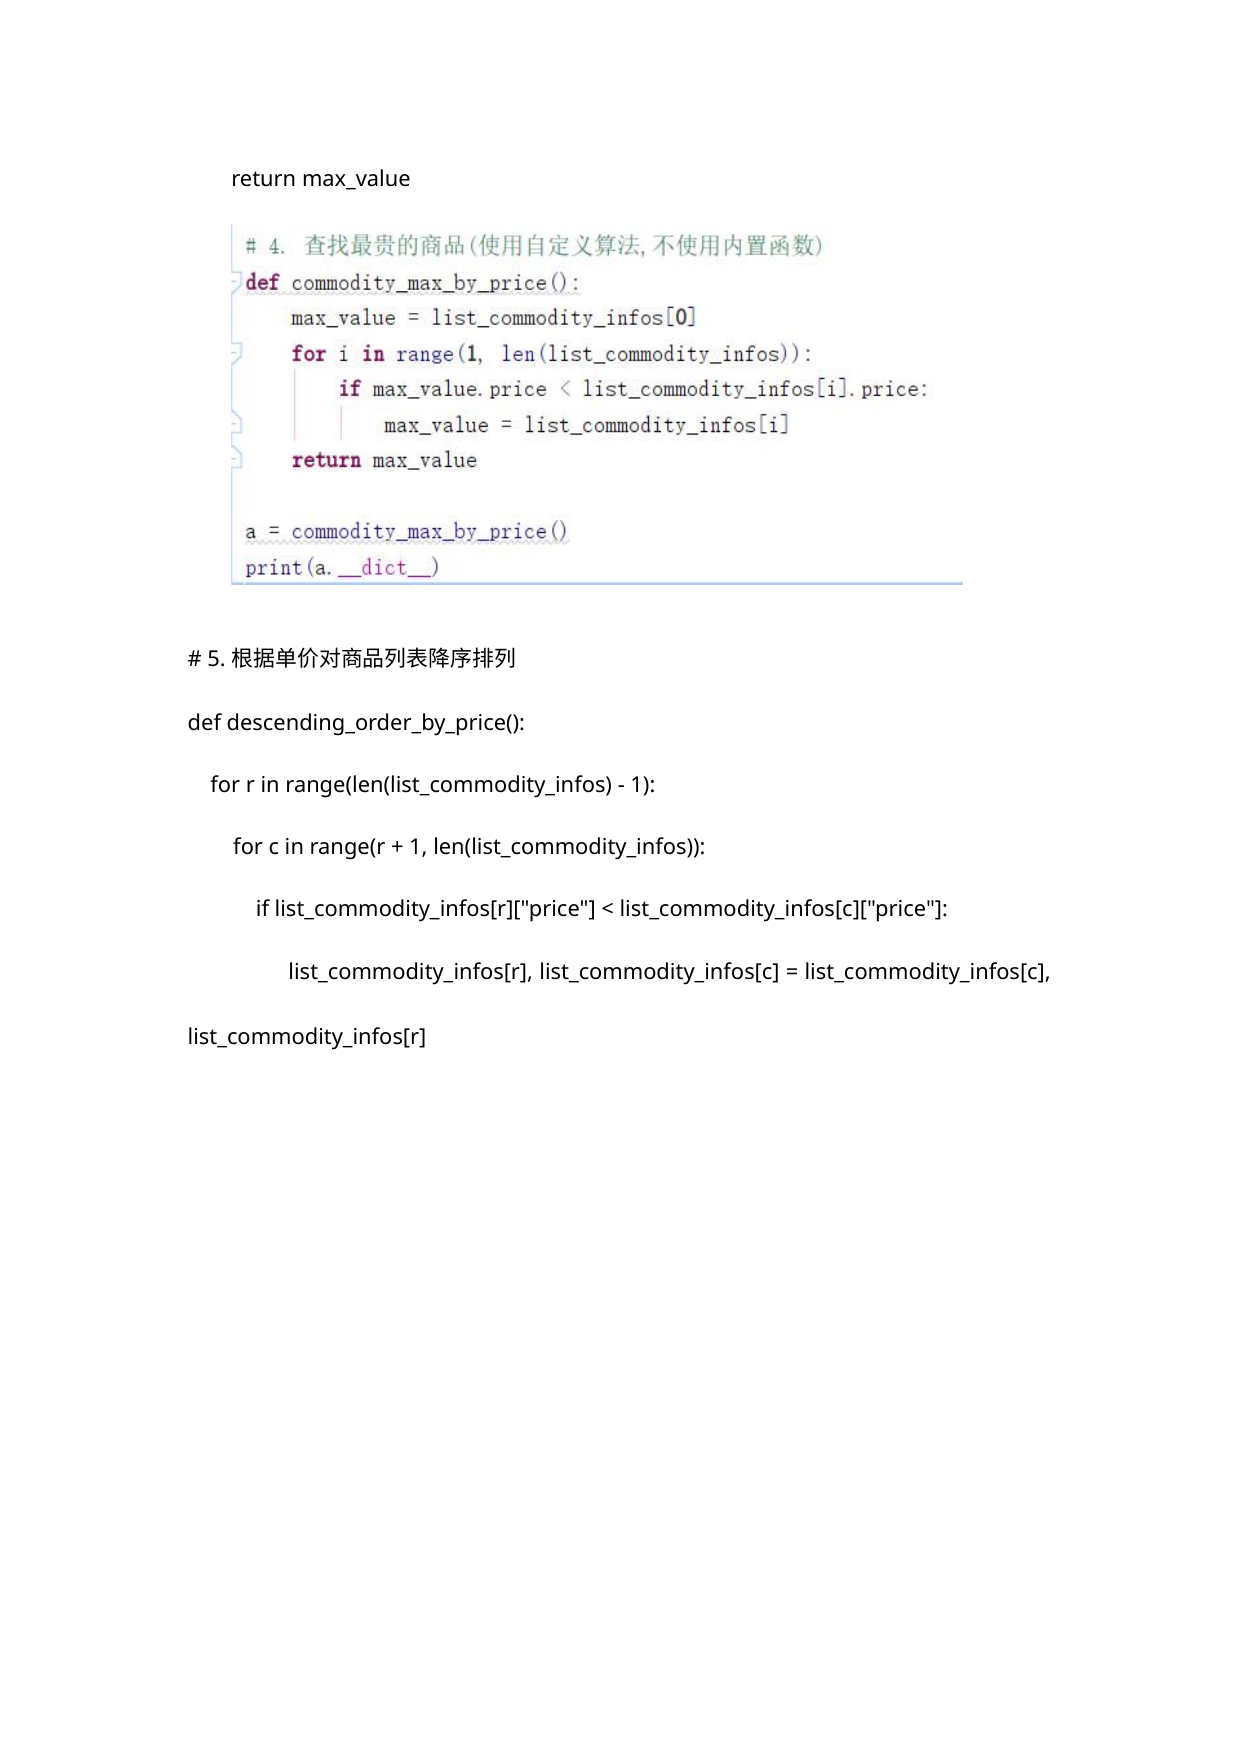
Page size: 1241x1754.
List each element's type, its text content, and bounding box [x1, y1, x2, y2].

text return max_value [187, 162, 1053, 194]
text if list_commodity_infos[r]["price"] < list_commodity_infos[c]["price"]: [187, 892, 1053, 924]
text # 5. 根据单价对商品列表降序排列 [187, 641, 1053, 673]
text for c in range(r + 1, len(list_commodity_infos)): [187, 830, 1053, 862]
text def descending_order_by_price(): [187, 705, 1053, 738]
picture [231, 224, 963, 585]
text for r in range(len(list_commodity_infos) - 1): [187, 767, 1053, 800]
text list_commodity_infos[r], list_commodity_infos[c] = list_commodity_infos[c], list_commodity_infos[r] [187, 954, 1053, 1052]
